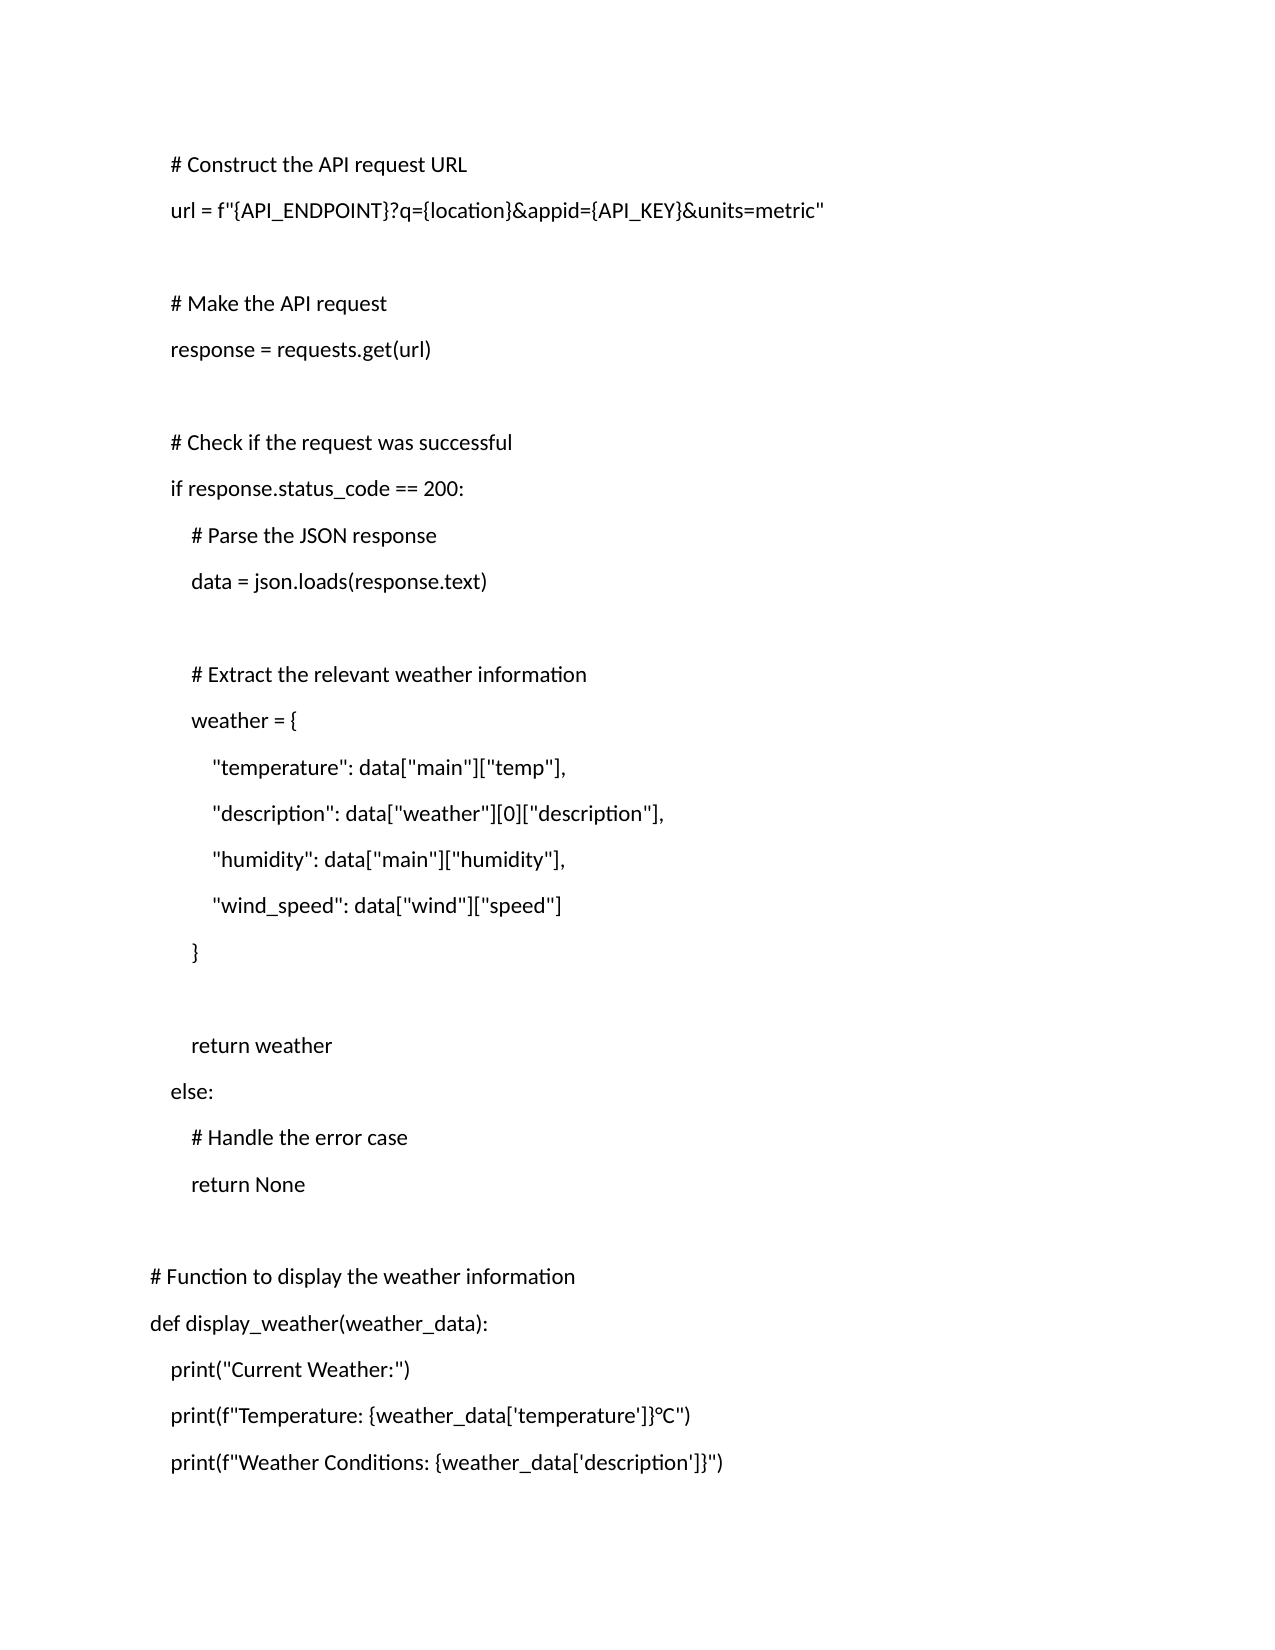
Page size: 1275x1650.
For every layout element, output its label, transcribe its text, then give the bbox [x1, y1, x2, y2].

text # Function to display the weather information [150, 1262, 1125, 1291]
text # Extract the relevant weather information [150, 660, 1125, 688]
text # Handle the error case [150, 1123, 1125, 1151]
text return weather [150, 1031, 1125, 1059]
text url = f"{API_ENDPOINT}?q={location}&appid={API_KEY}&units=metric" [150, 196, 1125, 224]
text "wind_speed": data["wind"]["speed"] [150, 892, 1125, 920]
text # Check if the request was successful [150, 428, 1125, 456]
text "description": data["weather"][0]["description"], [150, 799, 1125, 827]
text "temperature": data["main"]["temp"], [150, 753, 1125, 781]
text print(f"Temperature: {weather_data['temperature']}°C") [150, 1402, 1125, 1429]
text else: [150, 1077, 1125, 1105]
text data = json.loads(response.text) [150, 567, 1125, 595]
text response = requests.get(url) [150, 335, 1125, 363]
text print(f"Weather Conditions: {weather_data['description']}") [150, 1448, 1125, 1476]
text print("Current Weather:") [150, 1355, 1125, 1383]
text # Construct the API request URL [150, 150, 1125, 178]
text return None [150, 1170, 1125, 1198]
text weather = { [150, 706, 1125, 734]
text "humidity": data["main"]["humidity"], [150, 845, 1125, 873]
text if response.status_code == 200: [150, 474, 1125, 502]
text } [150, 938, 1125, 966]
text # Make the API request [150, 289, 1125, 317]
text def display_weather(weather_data): [150, 1309, 1125, 1337]
text # Parse the JSON response [150, 521, 1125, 549]
